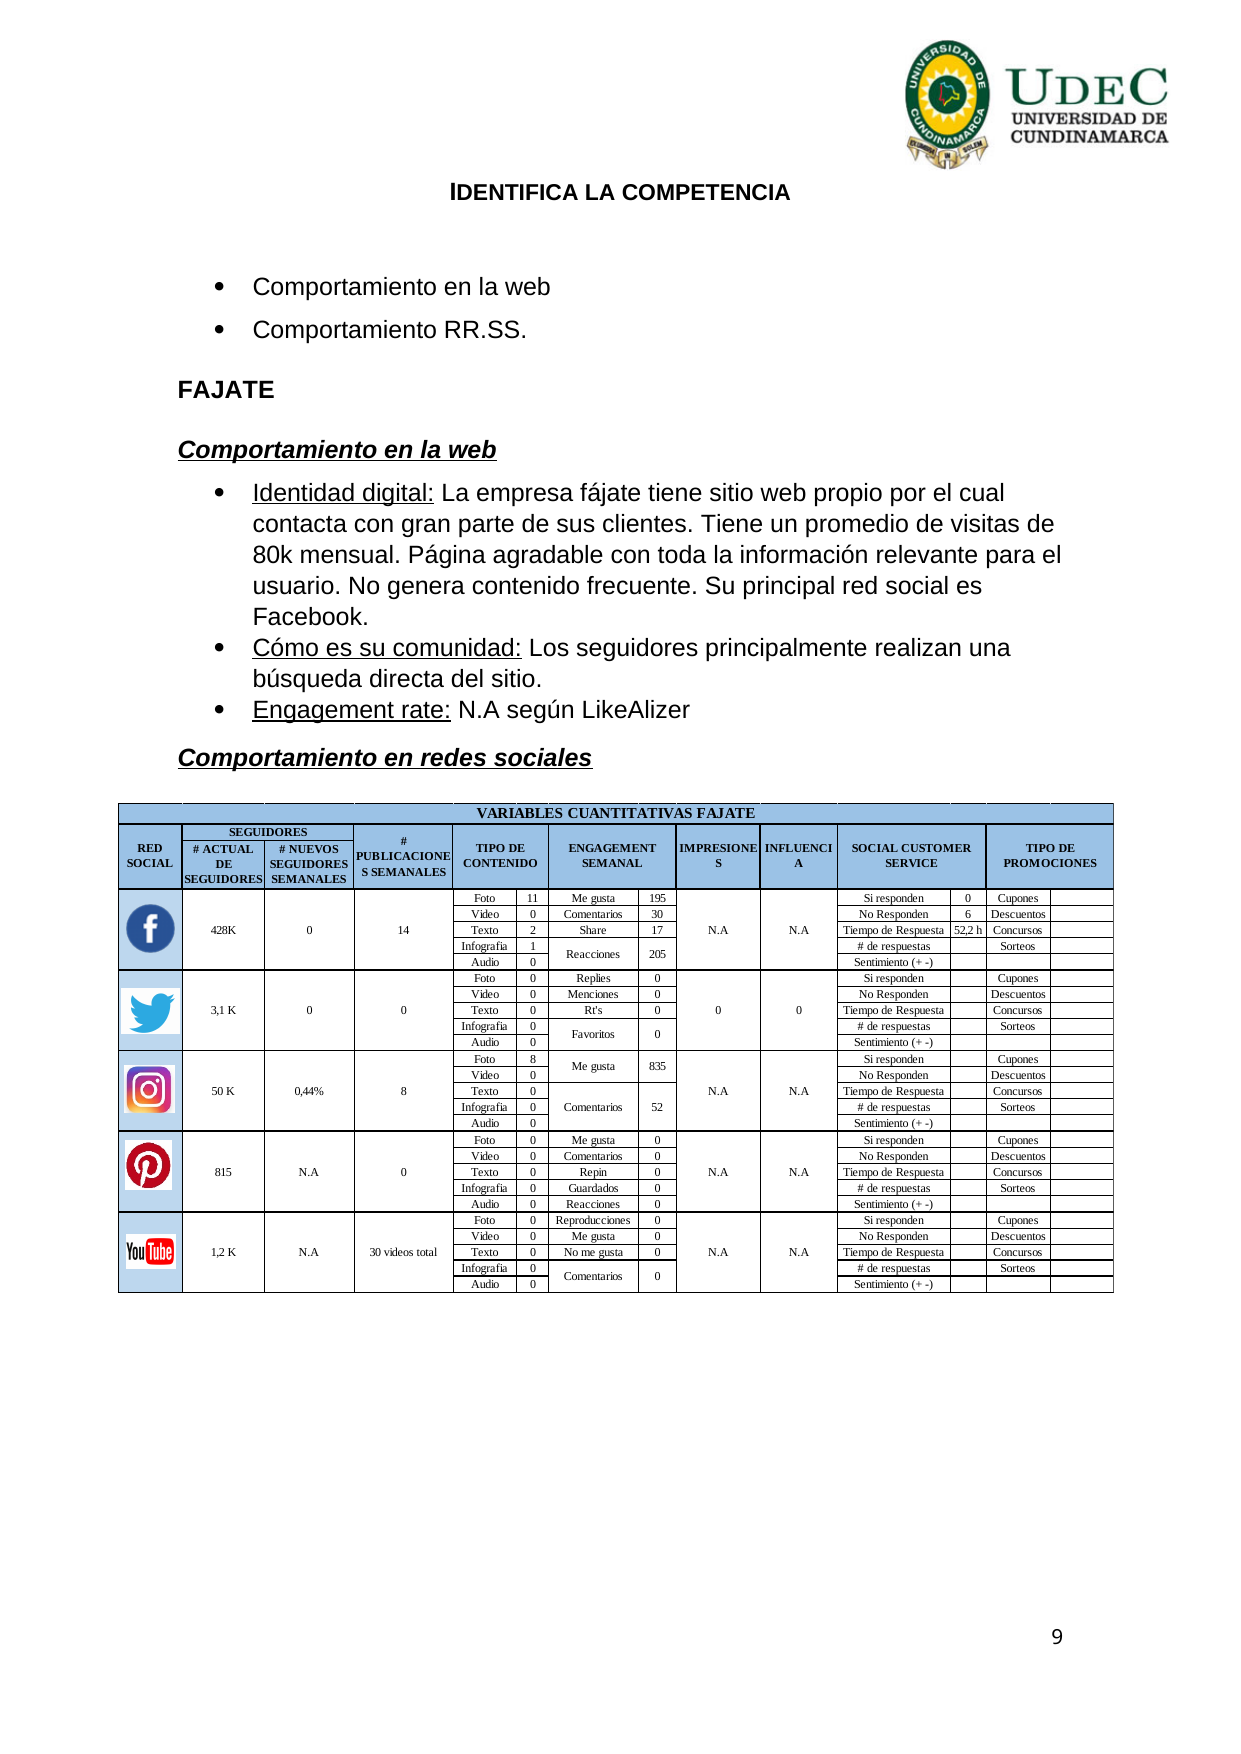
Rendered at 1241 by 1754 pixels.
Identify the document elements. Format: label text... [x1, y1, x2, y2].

text FAJATE [177, 375, 1063, 404]
list Comportamiento RR.SS. [215, 315, 1063, 344]
text Comportamiento en redes sociales [177, 743, 1063, 772]
list Identidad digital: La empresa fájate tiene sitio web propio por el cual contacta con gran parte de sus clientes. Tiene un promedio de visitas de 80k mensual. Página agradable con toda la información relevante para el usuario. No genera contenido frecuente. Su principal red social es Facebook. [215, 478, 1063, 631]
picture [904, 39, 1171, 171]
list Cómo es su comunidad: Los seguidores principalmente realizan una búsqueda directa del sitio. [215, 633, 1063, 693]
list Comportamiento en la web [215, 272, 1063, 301]
list Comportamiento en la web [177, 435, 1063, 463]
text IDENTIFICA LA COMPETENCIA [177, 177, 1063, 206]
list Engagement rate: N.A según LikeAlizer [215, 695, 1063, 724]
